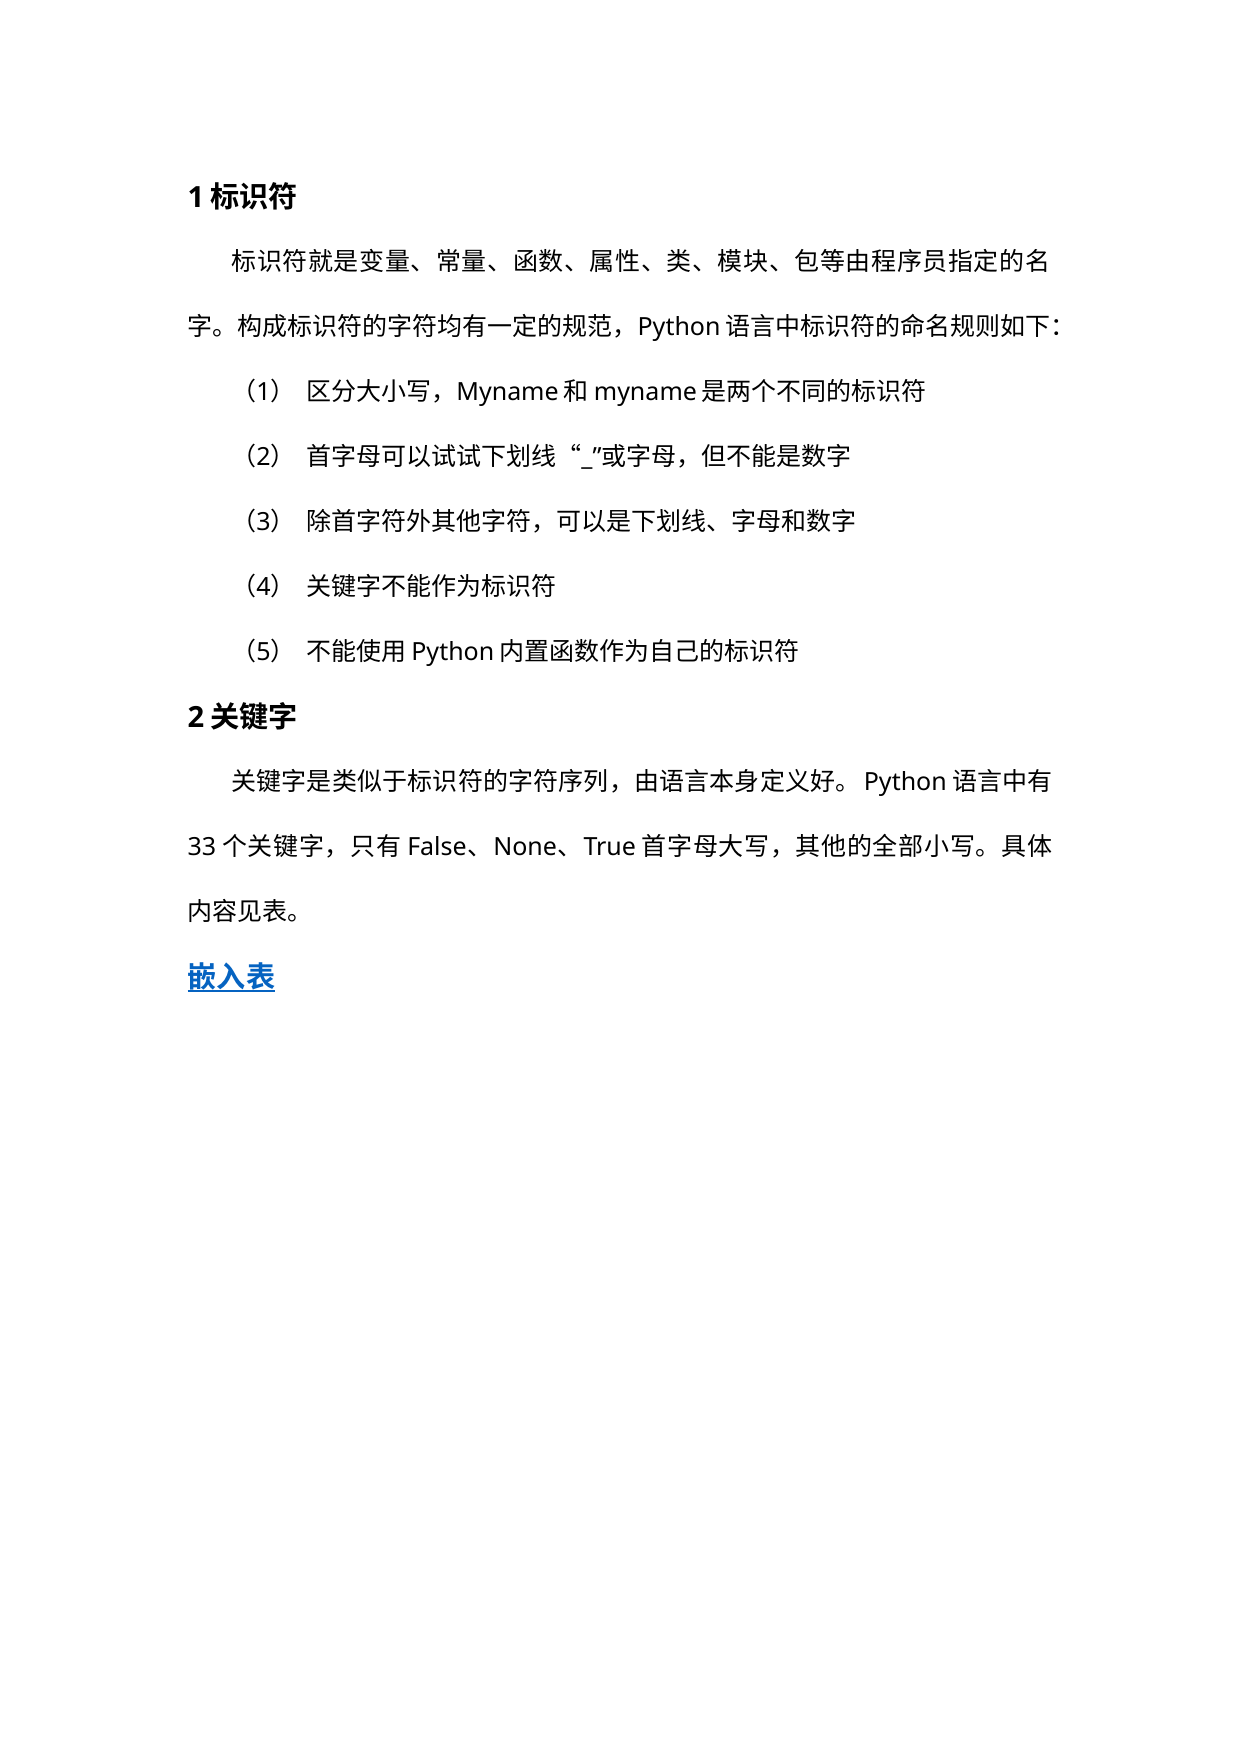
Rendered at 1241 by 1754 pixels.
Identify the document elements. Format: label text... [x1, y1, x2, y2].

text 1标识符 [187, 162, 1053, 227]
text 嵌入表 [187, 942, 1053, 1007]
text 关键字是类似于标识符的字符序列，由语言本身定义好。Python语言中有33个关键字，只有False、None、True首字母大写，其他的全部小写。具体内容见表。 [187, 747, 1053, 942]
text 标识符就是变量、常量、函数、属性、类、模块、包等由程序员指定的名字。构成标识符的字符均有一定的规范，Python语言中标识符的命名规则如下： [187, 227, 1053, 357]
list 不能使用Python内置函数作为自己的标识符 [231, 617, 1053, 682]
list 关键字不能作为标识符 [231, 552, 1053, 617]
list 除首字符外其他字符，可以是下划线、字母和数字 [231, 487, 1053, 552]
list 首字母可以试试下划线“_”或字母，但不能是数字 [231, 422, 1053, 487]
text 2关键字 [187, 682, 1053, 747]
list 区分大小写，Myname和myname是两个不同的标识符 [231, 357, 1053, 422]
